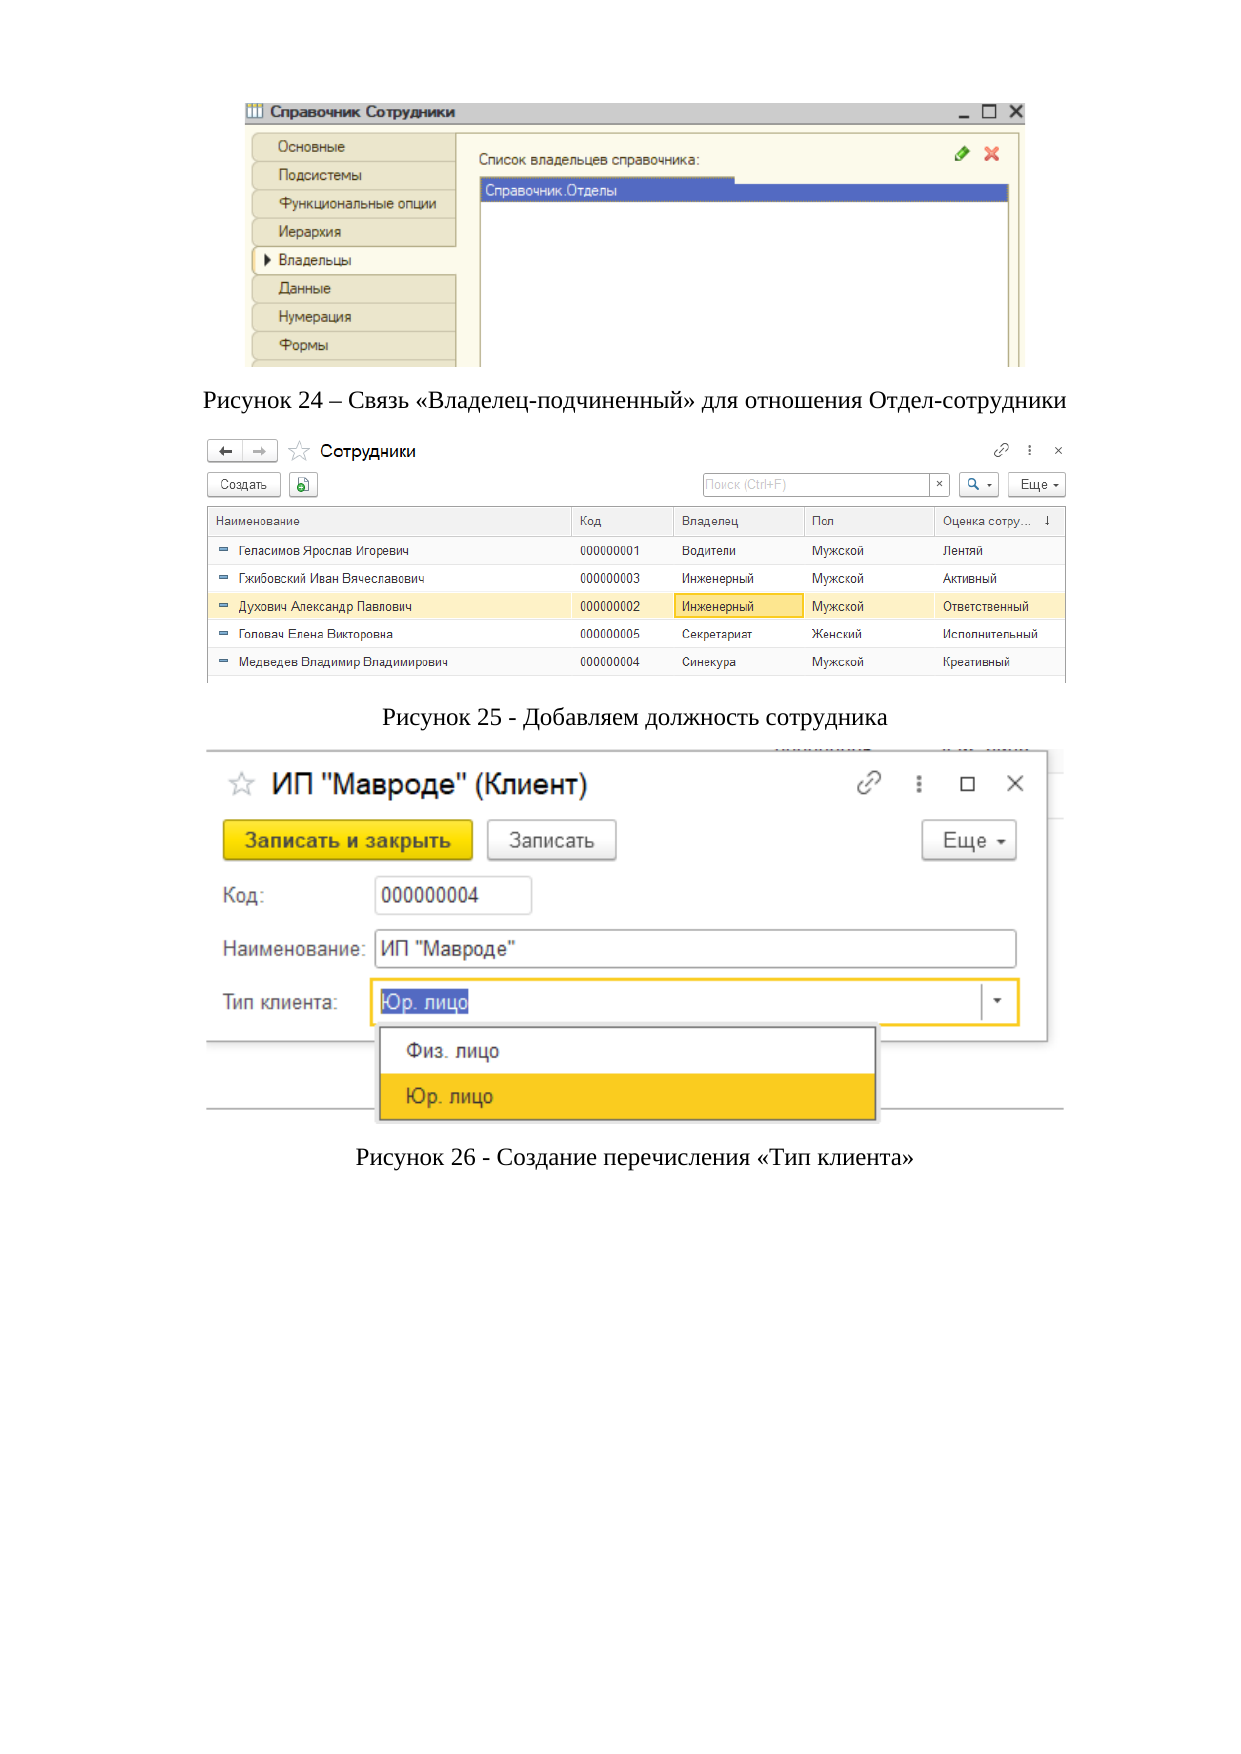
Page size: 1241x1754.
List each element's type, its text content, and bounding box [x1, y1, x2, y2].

text Рисунок 26 - Создание перечисления «Тип клиента» [118, 1142, 1152, 1171]
picture [244, 103, 1025, 367]
text Рисунок 25 - Добавляем должность сотрудника [118, 702, 1152, 730]
picture [206, 749, 1064, 1124]
picture [201, 433, 1069, 683]
text Рисунок 24 – Связь «Владелец-подчиненный» для отношения Отдел-сотрудники [118, 385, 1152, 414]
